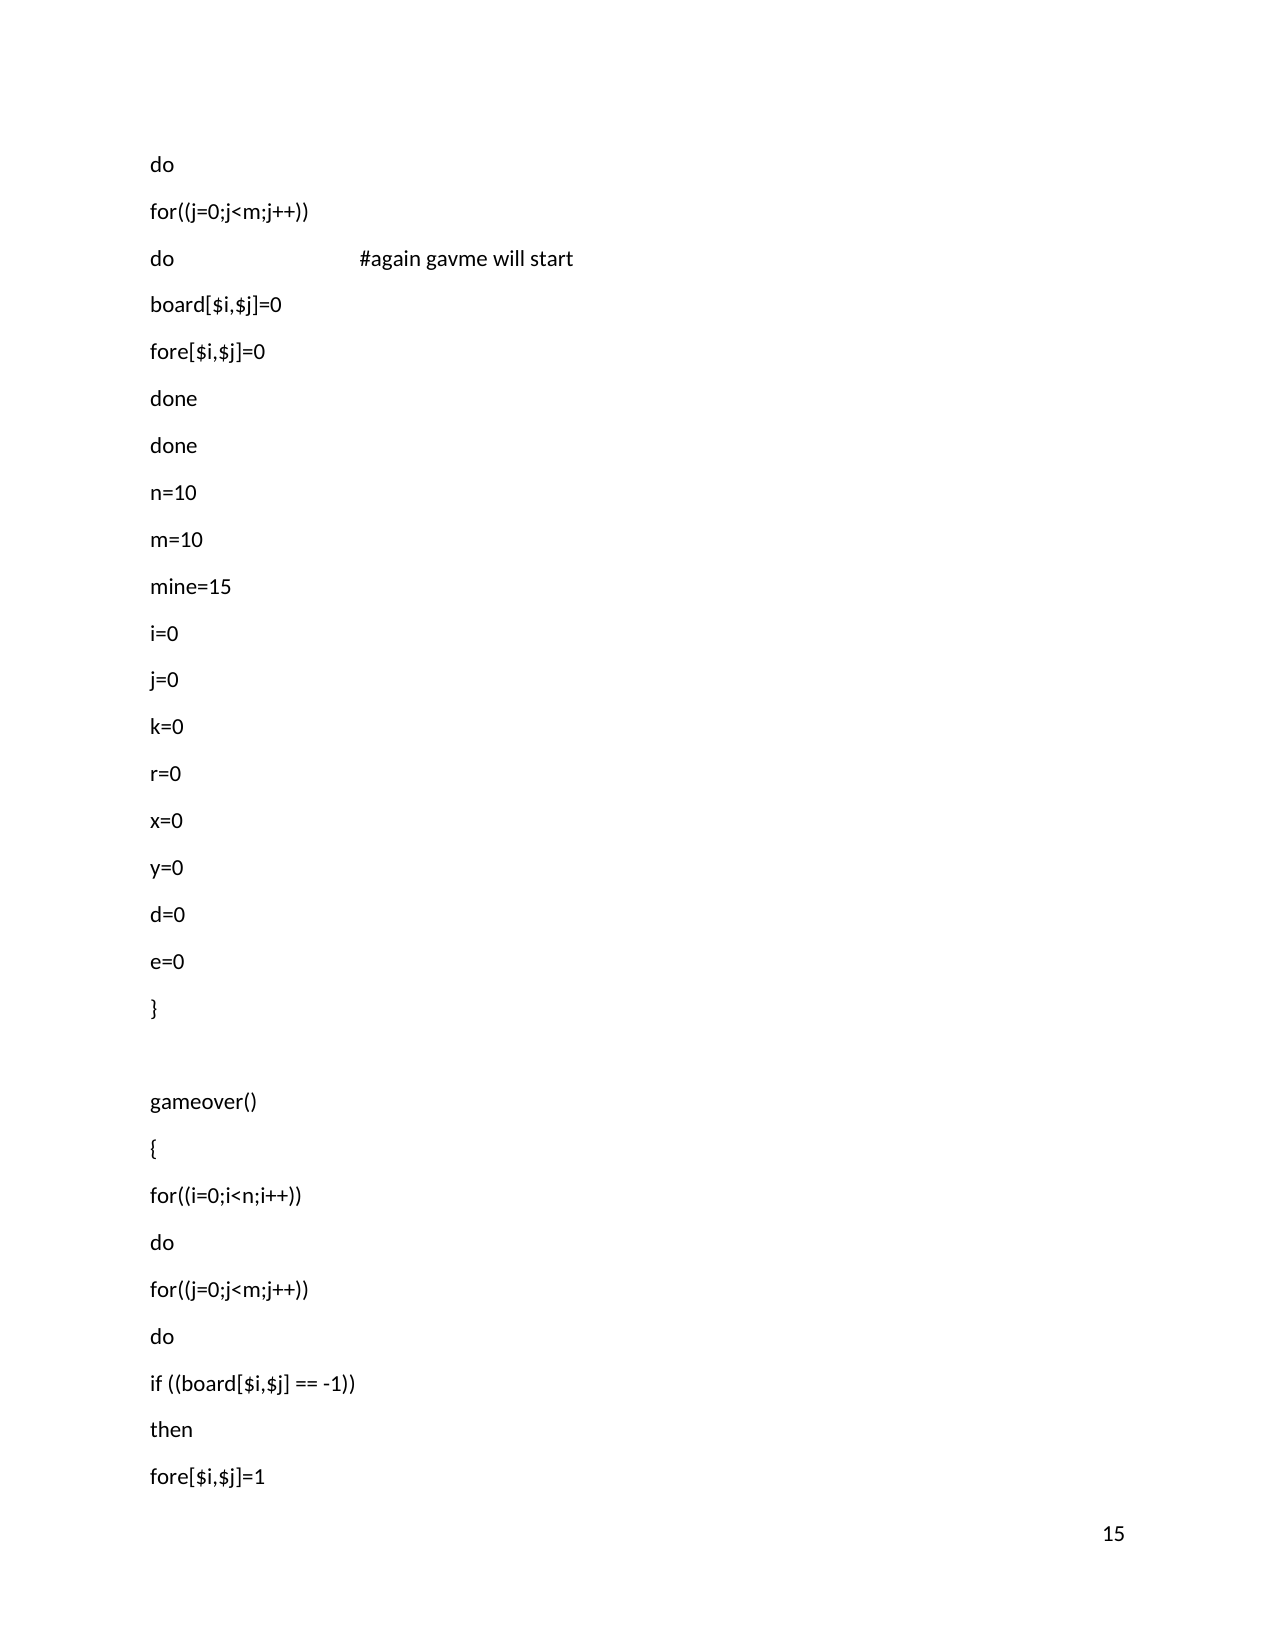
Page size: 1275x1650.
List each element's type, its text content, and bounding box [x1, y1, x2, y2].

text x=0 [150, 806, 1125, 834]
text fore[$i,$j]=1 [150, 1462, 1125, 1491]
text board[$i,$j]=0 [150, 291, 1125, 319]
text if ((board[$i,$j] == -1)) [150, 1369, 1125, 1397]
text e=0 [150, 947, 1125, 975]
text m=10 [150, 525, 1125, 553]
text fore[$i,$j]=0 [150, 337, 1125, 366]
text gameover() [150, 1087, 1125, 1116]
text do [150, 1322, 1125, 1350]
text } [150, 994, 1125, 1022]
text d=0 [150, 900, 1125, 928]
text n=10 [150, 478, 1125, 506]
text mine=15 [150, 572, 1125, 600]
text { [150, 1134, 1125, 1162]
text do [150, 150, 1125, 178]
text for((j=0;j<m;j++)) [150, 1275, 1125, 1303]
text do #again gavme will start [150, 244, 1125, 272]
text then [150, 1416, 1125, 1444]
text for((j=0;j<m;j++)) [150, 197, 1125, 225]
text j=0 [150, 666, 1125, 694]
text done [150, 384, 1125, 412]
text i=0 [150, 619, 1125, 647]
text for((i=0;i<n;i++)) [150, 1181, 1125, 1209]
text k=0 [150, 712, 1125, 741]
text r=0 [150, 759, 1125, 787]
text done [150, 431, 1125, 459]
text y=0 [150, 853, 1125, 881]
text do [150, 1228, 1125, 1256]
